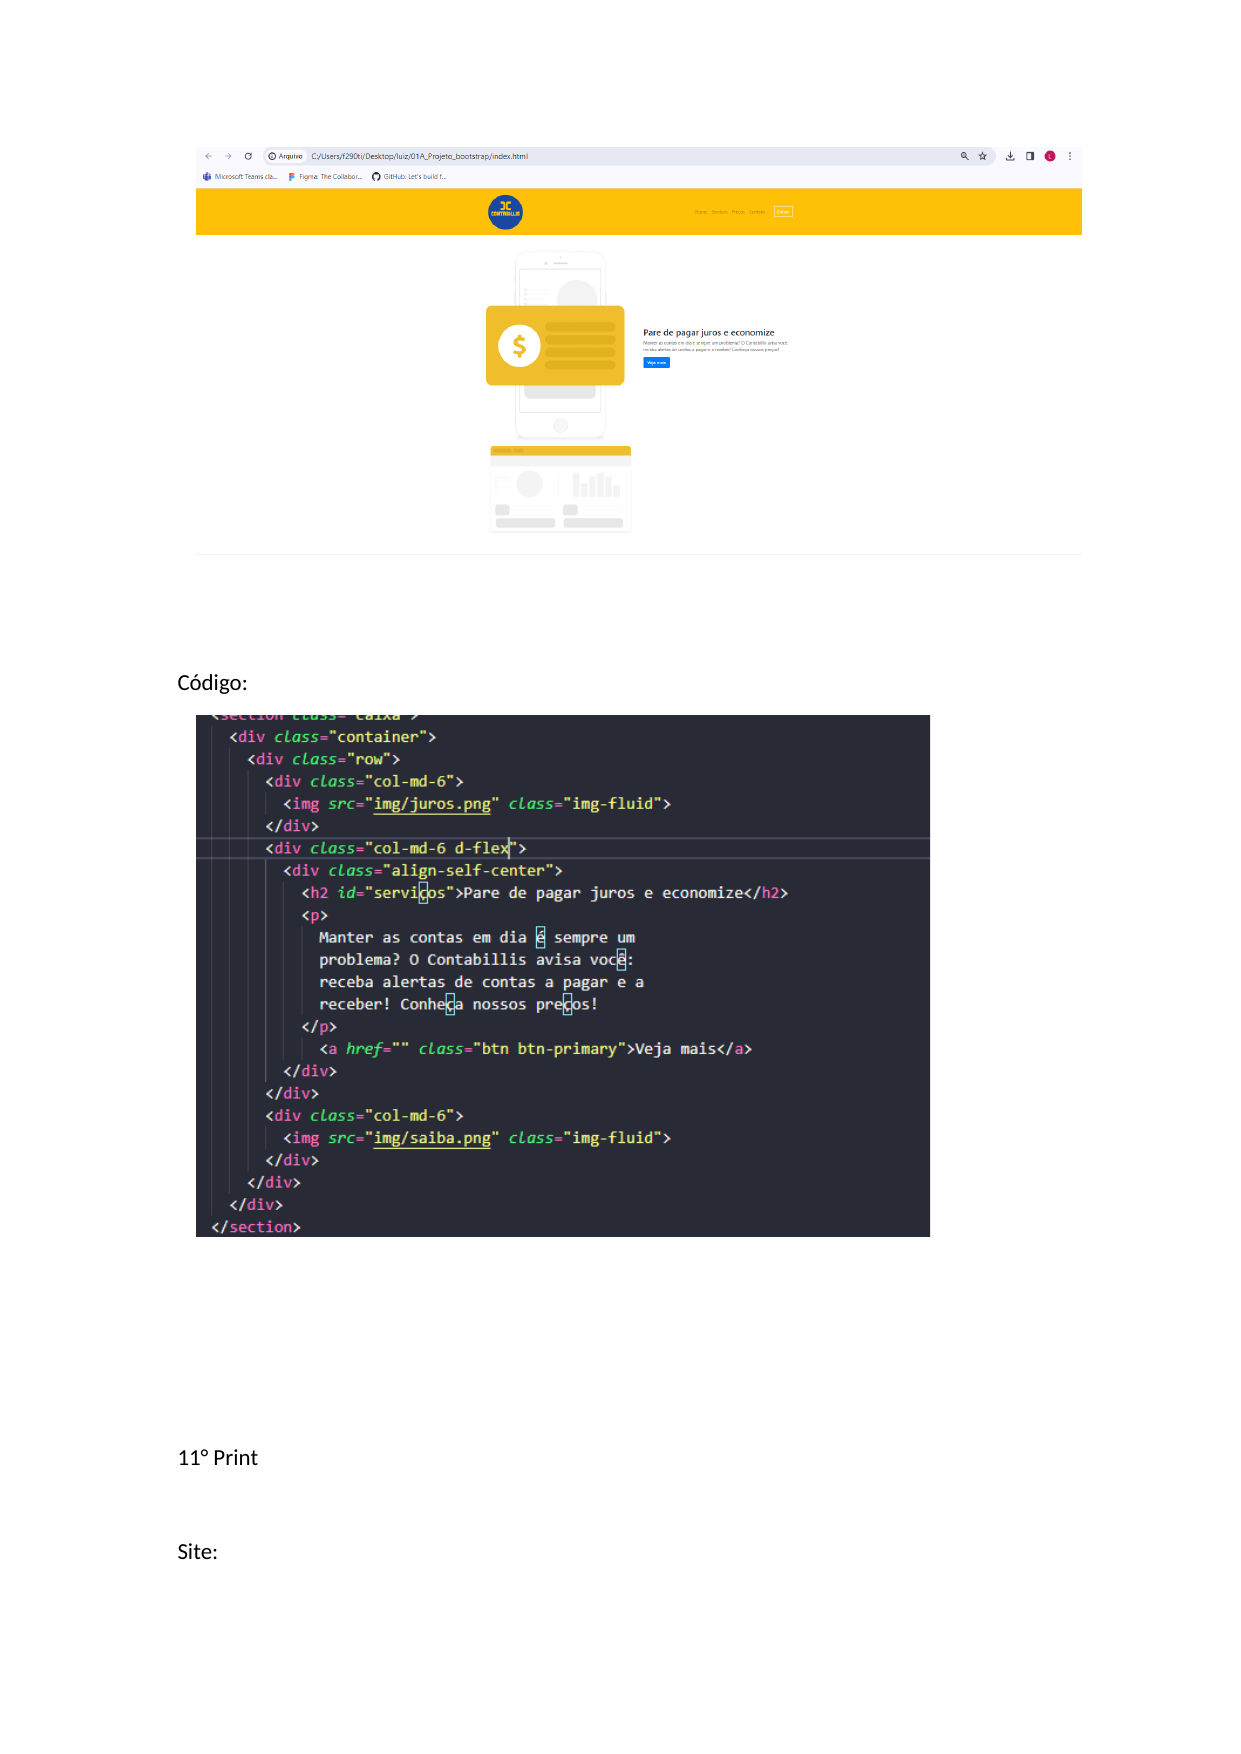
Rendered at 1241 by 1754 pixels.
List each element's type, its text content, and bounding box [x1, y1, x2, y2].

text Código: [177, 668, 1063, 696]
text 11° Print [177, 1443, 1063, 1471]
text Site: [177, 1537, 1063, 1565]
